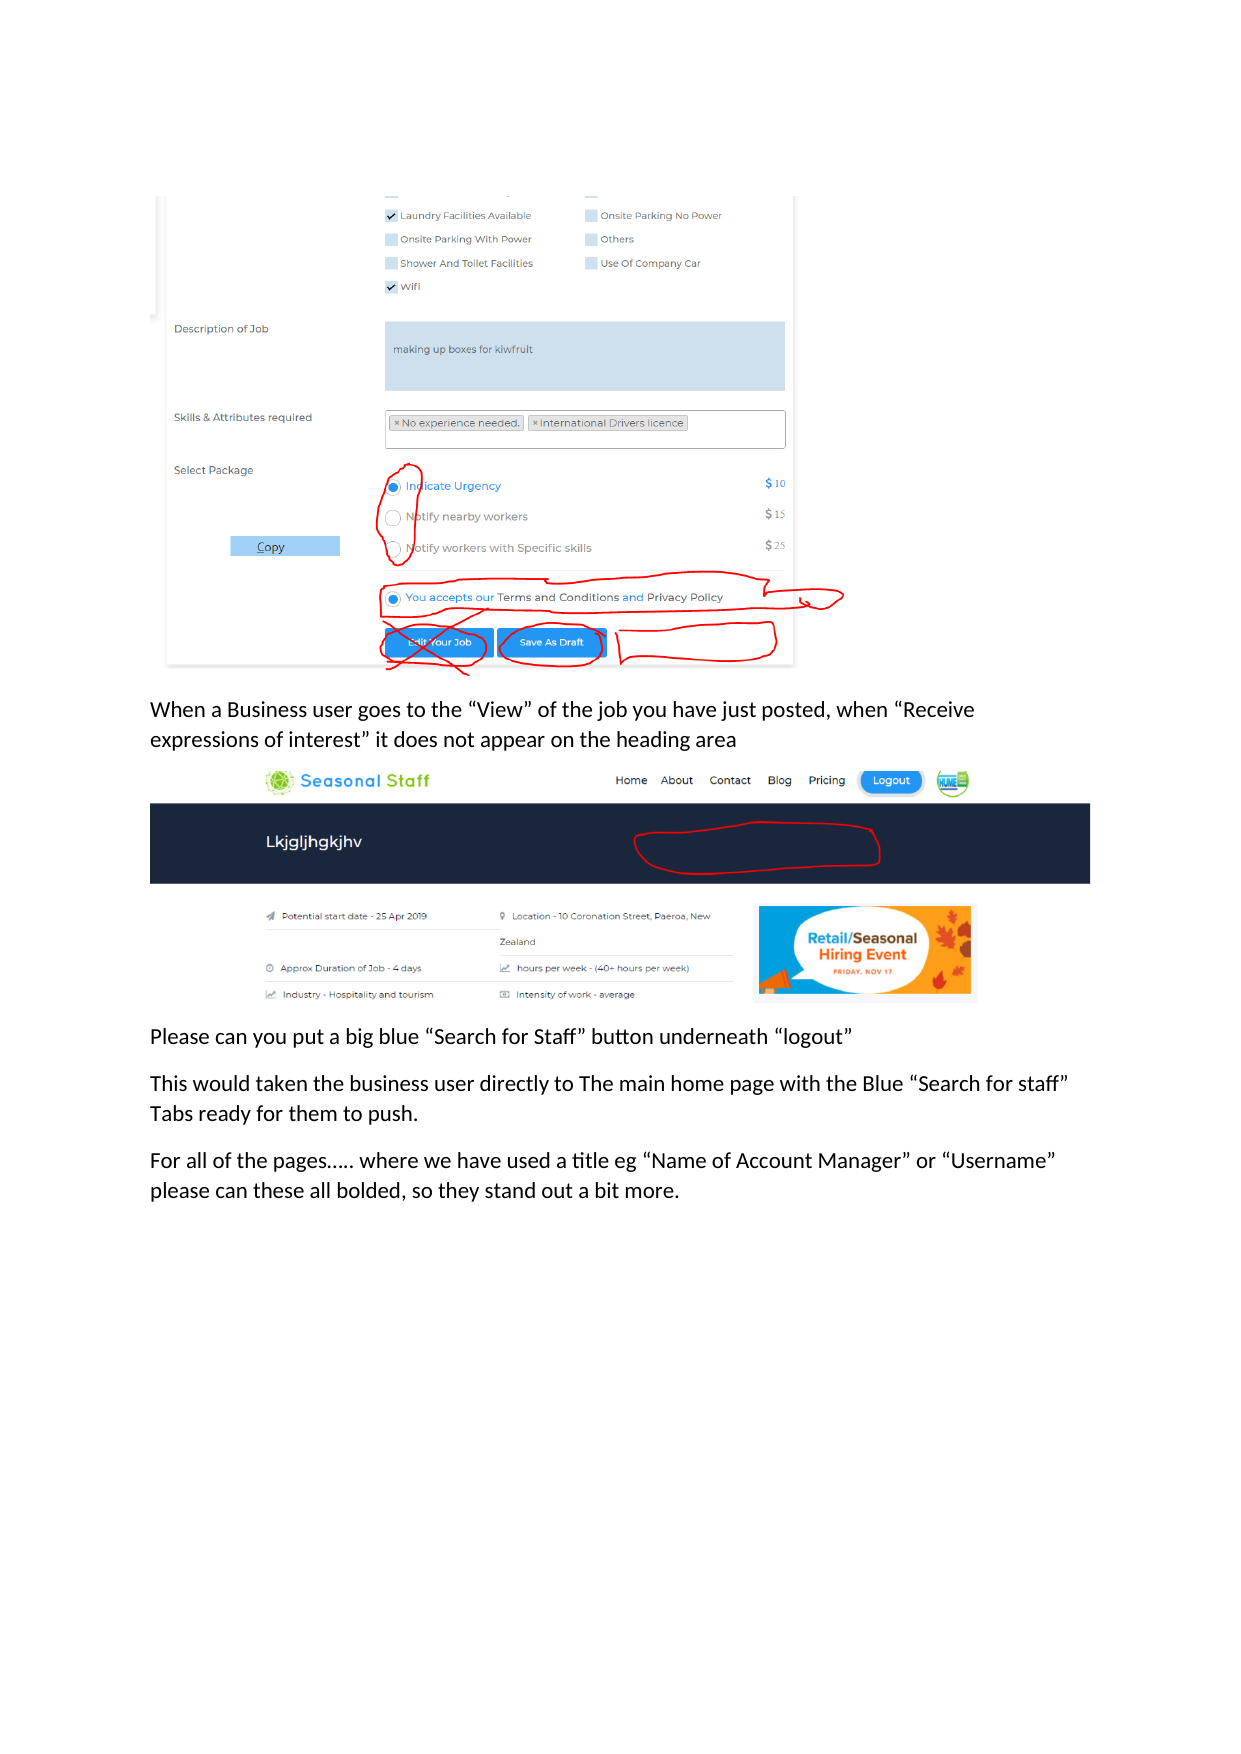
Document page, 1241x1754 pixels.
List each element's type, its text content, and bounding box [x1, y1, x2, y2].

picture [150, 196, 844, 676]
text This would taken the business user directly to The main home page with the Blue “Search for staff” Tabs ready for them to push. [150, 1069, 1090, 1127]
picture [150, 771, 1091, 1003]
text When a Business user goes to the “View” of the job you have just posted, when “Receive expressions of interest” it does not appear on the heading area [150, 695, 1090, 753]
text Please can you put a big blue “Search for Staff” button underneath “logout” [150, 1022, 1090, 1050]
text For all of the pages….. where we have used a title eg “Name of Account Manager” or “Username” please can these all bolded, so they stand out a bit more. [150, 1146, 1090, 1204]
